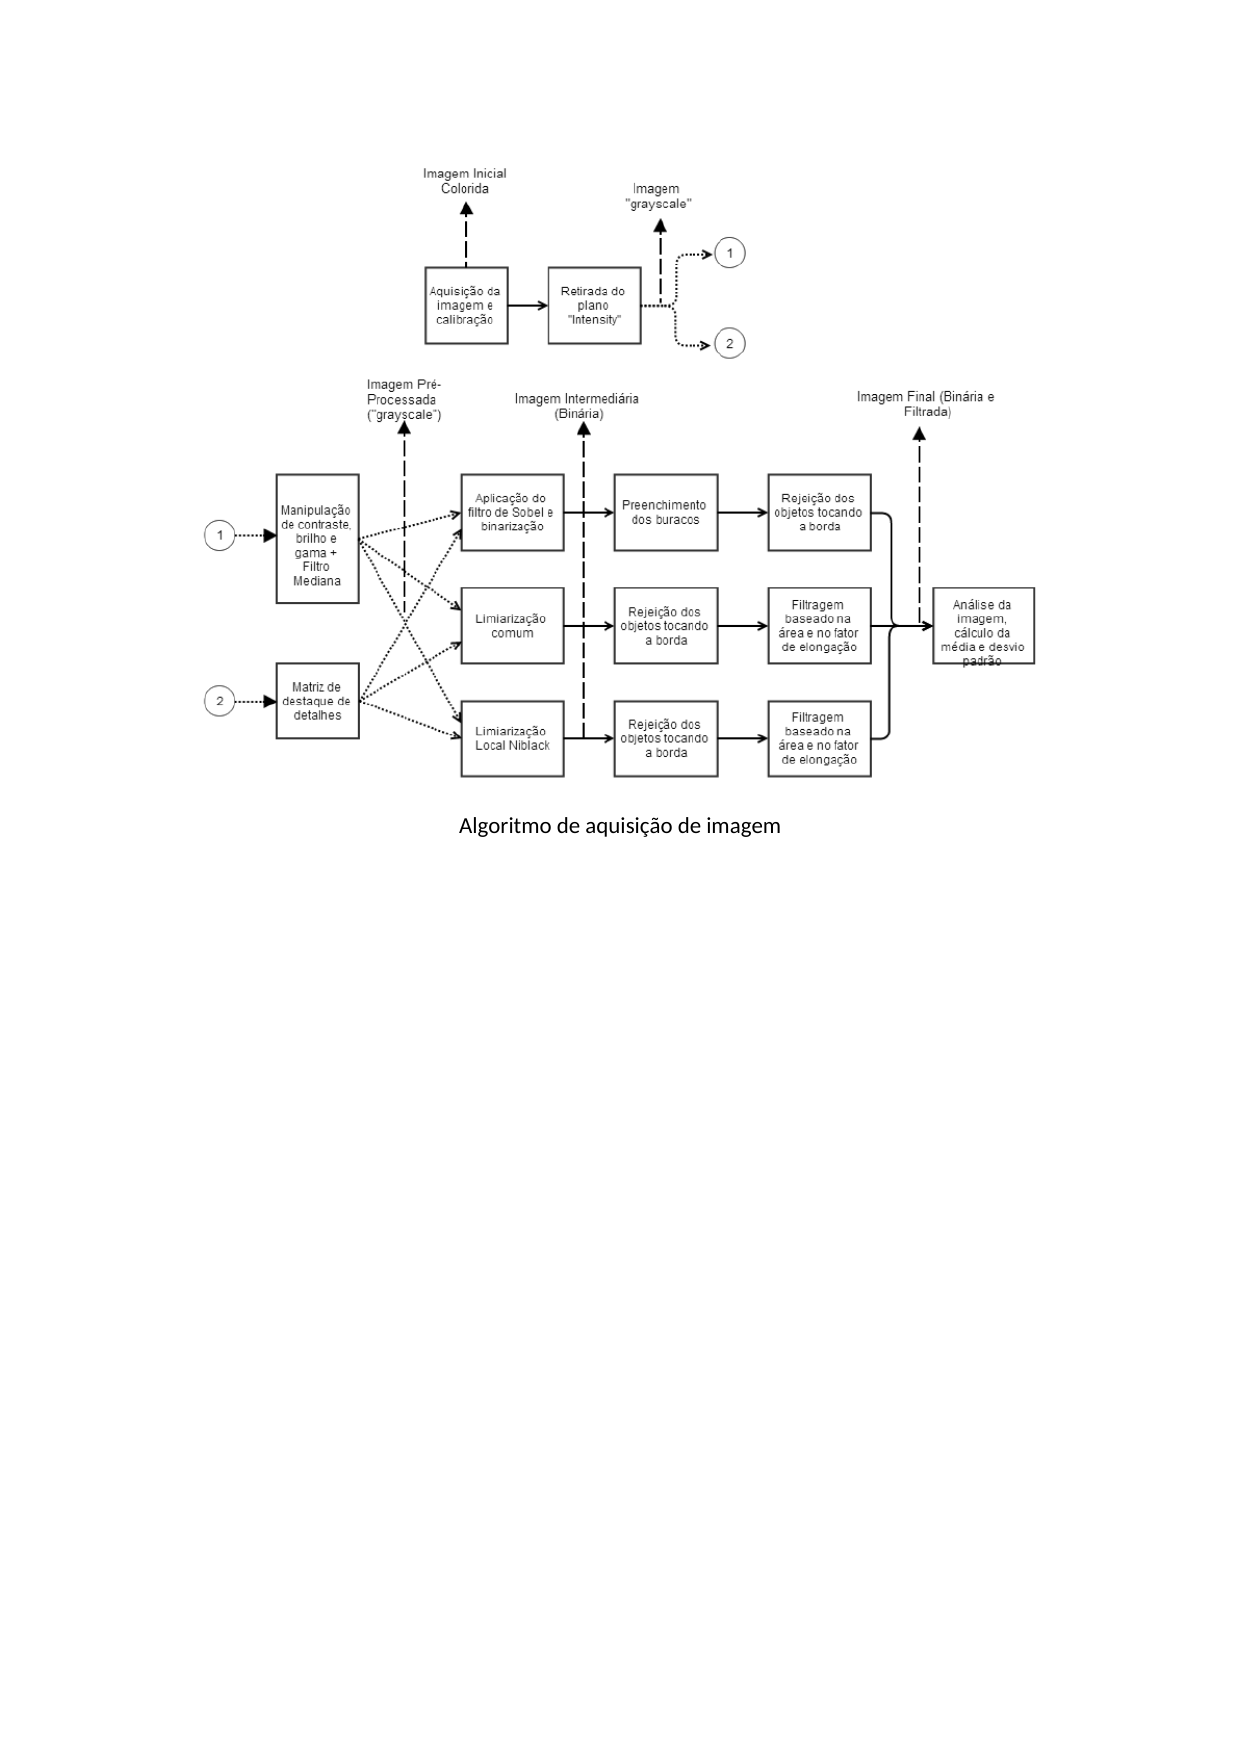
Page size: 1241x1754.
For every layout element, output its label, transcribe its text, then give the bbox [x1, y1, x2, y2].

text Algoritmo de aquisição de imagem [177, 811, 1063, 839]
picture [177, 147, 1063, 793]
